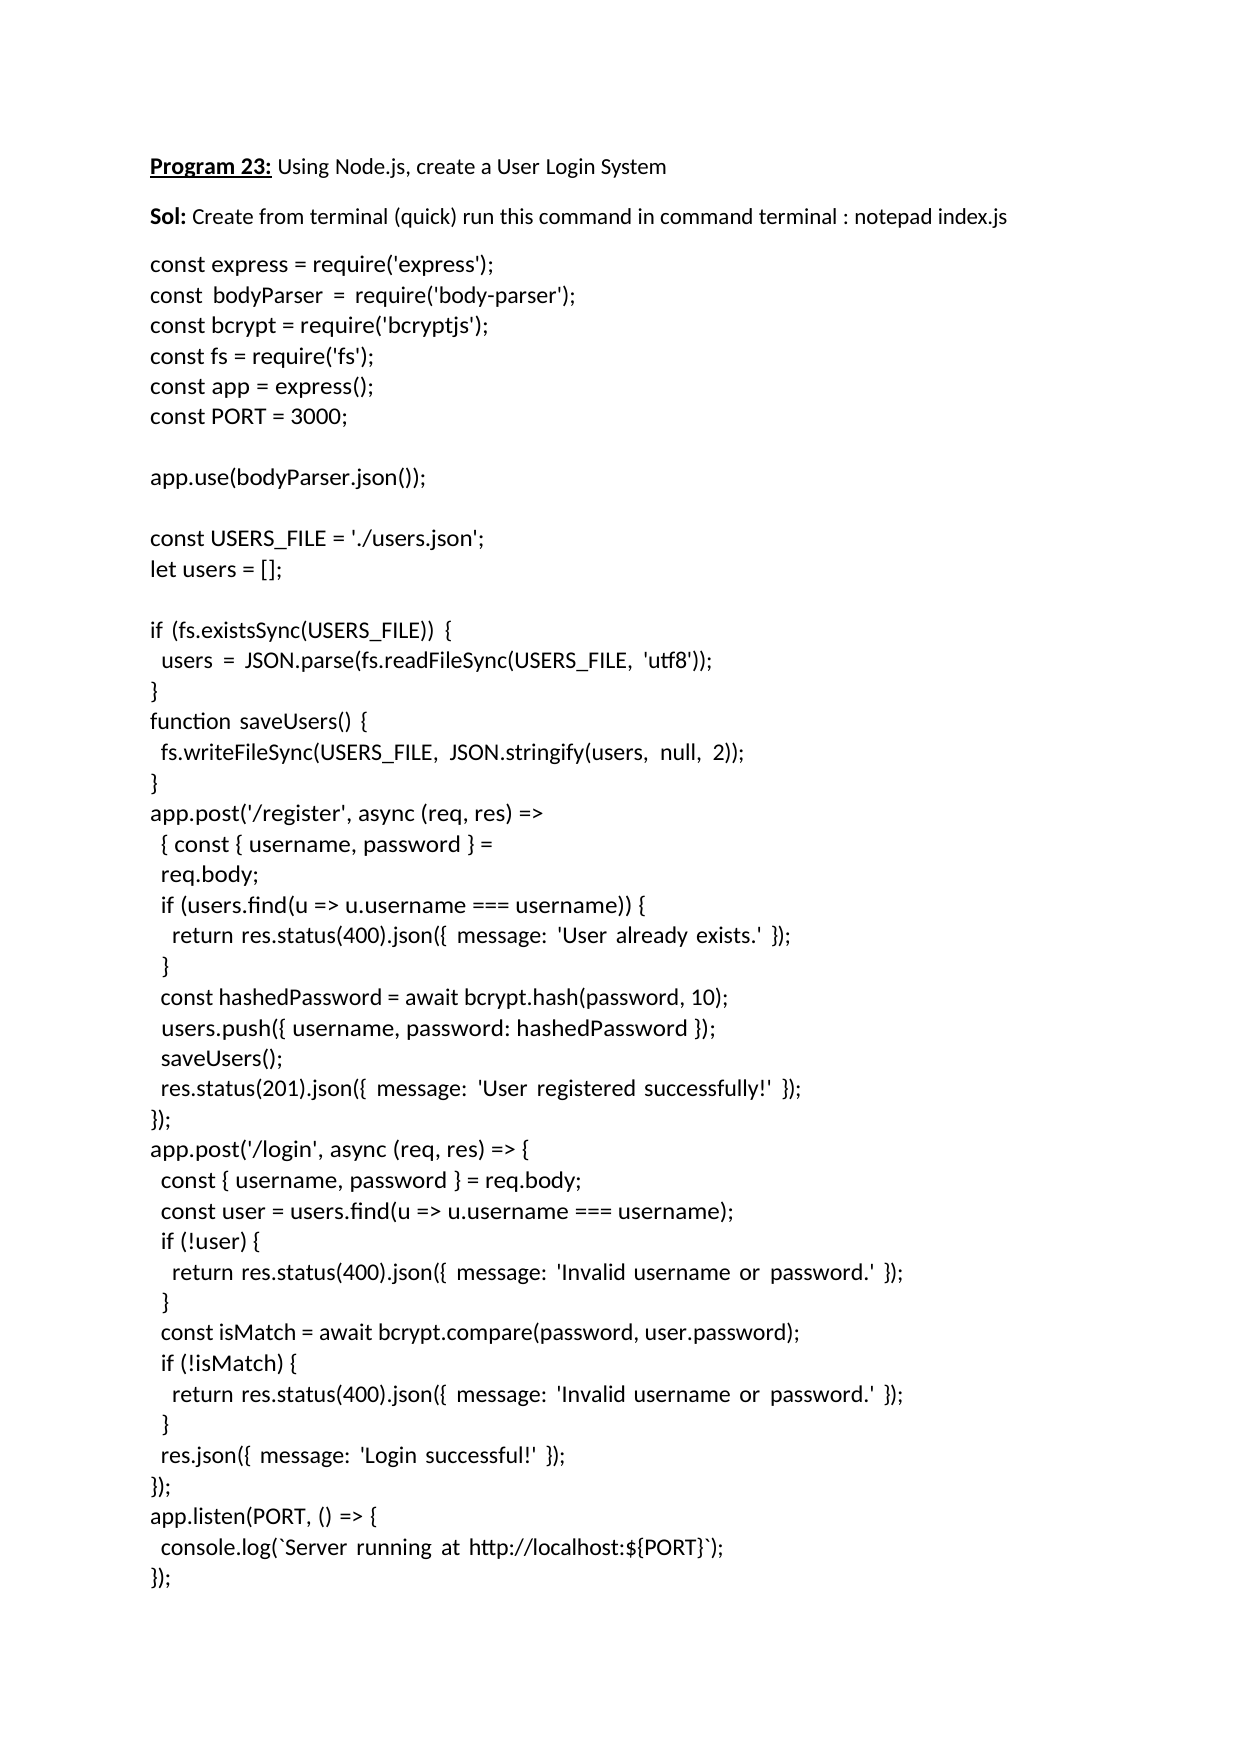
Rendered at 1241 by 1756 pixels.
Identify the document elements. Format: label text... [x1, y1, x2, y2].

text const fs = require('fs'); const app = express(); const PORT = 3000; [150, 341, 374, 431]
text }); [150, 1562, 1211, 1592]
text if (fs.existsSync(USERS_FILE)) { [150, 615, 1211, 644]
text }); [150, 1471, 1211, 1500]
text const bodyParser = require('body-parser'); const bcrypt = require('bcryptjs'); [150, 280, 576, 340]
text Sol: Create from terminal (quick) run this command in command terminal : notepad index.js [150, 201, 1211, 230]
text app.listen(PORT, () => { [150, 1501, 1211, 1531]
text return res.status(400).json({ message: 'Invalid username or password.' }); [172, 1257, 1211, 1286]
text const user = users.find(u => u.username === username); if (!user) { [161, 1196, 736, 1255]
text return res.status(400).json({ message: 'User already exists.' }); [172, 920, 1211, 950]
text res.status(201).json({ message: 'User registered successfully!' }); [161, 1073, 1211, 1103]
text app.post('/login', async (req, res) => { [150, 1134, 1211, 1164]
text const USERS_FILE = './users.json'; let users = []; [150, 523, 488, 583]
text const express = require('express'); [150, 249, 1211, 279]
text if (users.find(u => u.username === username)) { [161, 890, 1211, 920]
text } [161, 951, 1211, 980]
text function saveUsers() { [150, 706, 1211, 736]
text fs.writeFileSync(USERS_FILE, JSON.stringify(users, null, 2)); [161, 737, 1211, 767]
text res.json({ message: 'Login successful!' }); [161, 1440, 1211, 1469]
text } [161, 1287, 1211, 1317]
text return res.status(400).json({ message: 'Invalid username or password.' }); [172, 1379, 1211, 1408]
text app.use(bodyParser.json()); [150, 462, 1211, 492]
text }); [150, 1104, 1211, 1134]
text const hashedPassword = await bcrypt.hash(password, 10); users.push({ username, password: hashedPassword }); [160, 982, 831, 1042]
text app.post('/register', async (req, res) => { const { username, password } = req.body; [150, 798, 583, 889]
text } [150, 768, 1211, 797]
text saveUsers(); [161, 1043, 1211, 1072]
text users = JSON.parse(fs.readFileSync(USERS_FILE, 'utf8')); [161, 646, 1211, 675]
text const { username, password } = req.body; [161, 1165, 1211, 1194]
text console.log(`Server running at http://localhost:${PORT}`); [161, 1532, 1211, 1561]
text } [150, 676, 1211, 706]
text Program 23: Using Node.js, create a User Login System [150, 151, 1211, 180]
text } [161, 1409, 1211, 1438]
text const isMatch = await bcrypt.compare(password, user.password); if (!isMatch) { [161, 1317, 813, 1377]
